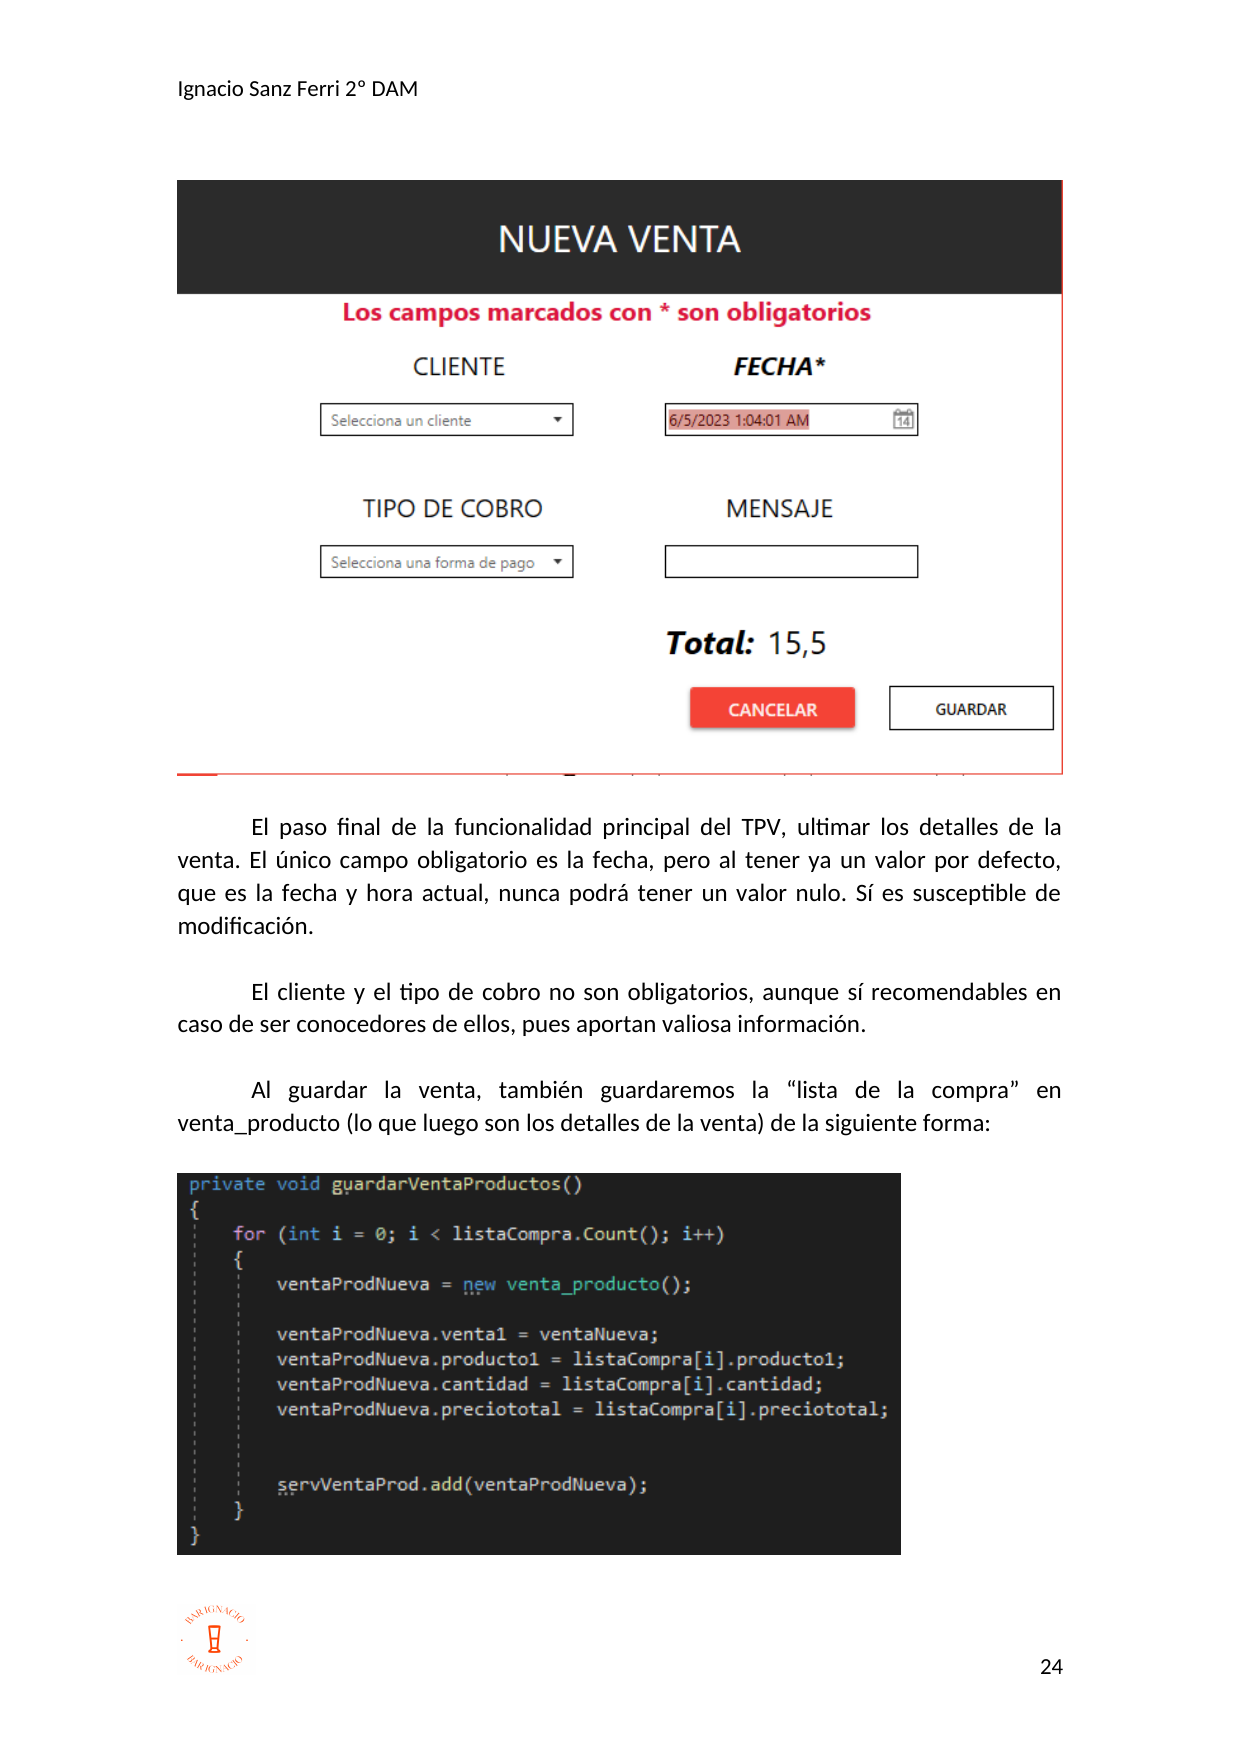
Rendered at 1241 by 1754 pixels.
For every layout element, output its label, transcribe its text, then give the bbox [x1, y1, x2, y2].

text El cliente y el tipo de cobro no son obligatorios, aunque sí recomendables en caso de ser conocedores de ellos, pues aportan valiosa información. [177, 976, 1063, 1039]
picture [177, 180, 1063, 776]
picture [177, 1173, 901, 1555]
picture [177, 1604, 256, 1675]
text El paso final de la funcionalidad principal del TPV, ultimar los detalles de la venta. El único campo obligatorio es la fecha, pero al tener ya un valor por defecto, que es la fecha y hora actual, nunca podrá tener un valor nulo. Sí es susceptible de modificación. [177, 811, 1063, 940]
text Al guardar la venta, también guardaremos la “lista de la compra” en venta_producto (lo que luego son los detalles de la venta) de la siguiente forma: [177, 1074, 1063, 1138]
